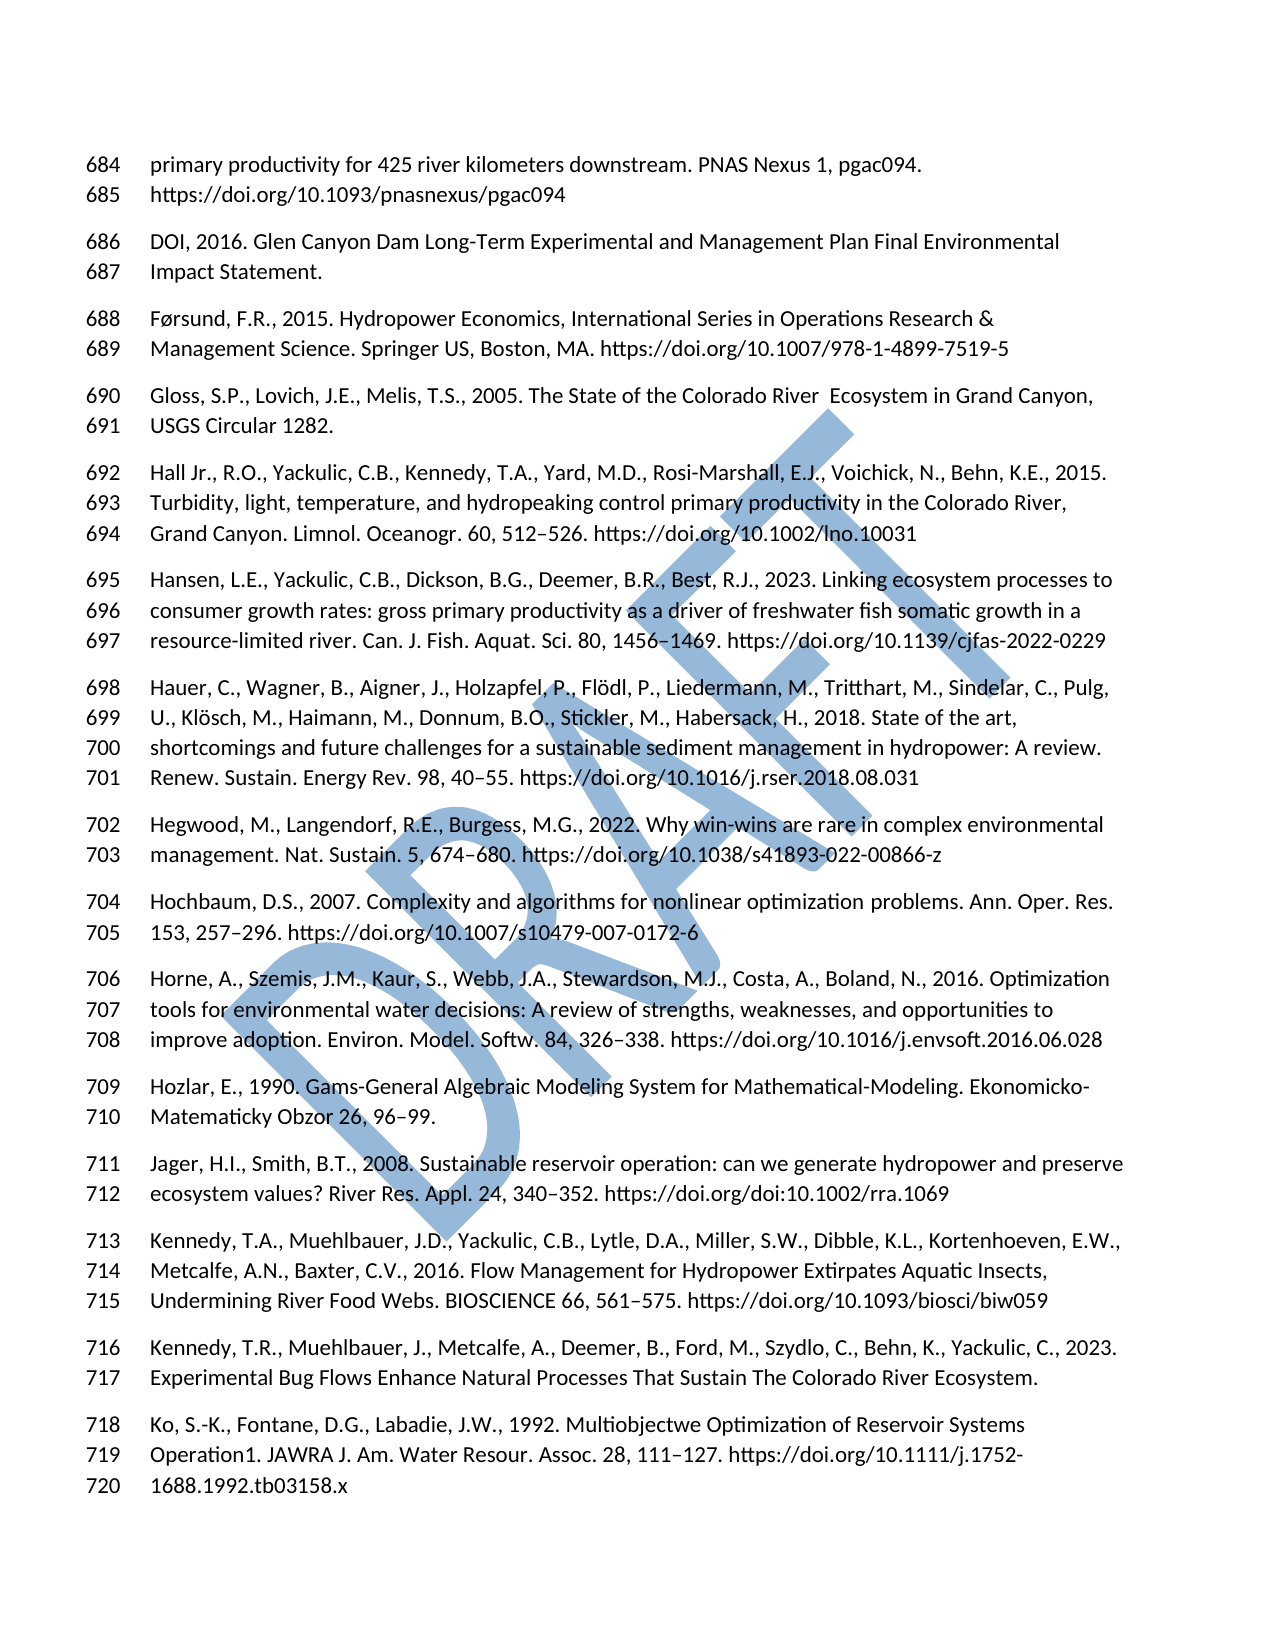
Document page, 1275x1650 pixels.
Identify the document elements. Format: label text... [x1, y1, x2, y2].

text Cross, W.F., Baxter, C.V., Donner, K.C., Rosi-Marshall, E.J., Kennedy, T.A., Hall Jr, R.O., Kelly, H.A.W., Rogers, R.S., 2011. Ecosystem ecology meets adaptive management: food web response to a controlled flood on the Colorado River, Glen Canyon. Ecol. Appl. 21, 2016–2033. https://doi.org/10.1890/10-1719.1 [150, 535, 1125, 624]
text Hansen, L.E., Yackulic, C.B., Dickson, B.G., Deemer, B.R., Best, R.J., 2023. Linking ecosystem processes to consumer growth rates: gross primary productivity as a driver of freshwater fish somatic growth in a resource-limited river. Can. J. Fish. Aquat. Sci. 80, 1456–1469. https://doi.org/10.1139/cjfas-2022-0229 [150, 1226, 1125, 1314]
text Chen, W., Olden, J.D., 2017. Designing flows to resolve human and environmental water needs in a dam-regulated river. Nat. Commun. 8, 2158. https://doi.org/10.1038/s41467-017-02226-4 [150, 411, 1125, 470]
text Førsund, F.R., 2015. Hydropower Economics, International Series in Operations Research & Management Science. Springer US, Boston, MA. https://doi.org/10.1007/978-1-4899-7519-5 [150, 964, 1125, 1023]
text Bunn, S.E., Arthington, A.H., 2002. Basic Principles and Ecological Consequences of Altered Flow Regimes for Aquatic Biodiversity. Environ. Manage. 30, 492–507. https://doi.org/10.1007/s00267-002-2737-0 [150, 257, 1125, 316]
text Hall Jr., R.O., Yackulic, C.B., Kennedy, T.A., Yard, M.D., Rosi-Marshall, E.J., Voichick, N., Behn, K.E., 2015. Turbidity, light, temperature, and hydropeaking control primary productivity in the Colorado River, Grand Canyon. Limnol. Oceanogr. 60, 512–526. https://doi.org/10.1002/lno.10031 [150, 1119, 1125, 1207]
text Gloss, S.P., Lovich, J.E., Melis, T.S., 2005. The State of the Colorado River Ecosystem in Grand Canyon, USGS Circular 1282. [150, 1042, 1125, 1100]
text Bourget, E.C., Langsdale, S.M., van den Belt, M., 2013. Featured Collection Introduction: Collaborative Modeling for Decision Support as a Tool to Implement IWRM. JAWRA J. Am. Water Resour. Assoc. 49, 605–608. https://doi.org/10.1111/jawr.12071 [150, 150, 1125, 238]
text Deemer, B.R., Yackulic, C.B., Hall, R.O., Jr, Dodrill, M.J., Kennedy, T.A., Muehlbauer, J.D., Topping, D.J., Voichick, N., Yard, M.D., 2022. Experimental reductions in subdaily flow fluctuations increased gross primary productivity for 425 river kilometers downstream. PNAS Nexus 1, pgac094. https://doi.org/10.1093/pnasnexus/pgac094 [150, 750, 1125, 869]
text Cross, W.F., Baxter, C.V., Rosi-Marshall, E.J., Hall Jr., R.O., Kennedy, T.A., Donner, K.C., Wellard Kelly, H.A., Seegert, S.E.Z., Behn, K.E., Yard, M.D., 2013. Food-web dynamics in a large river discontinuum. Ecol. Monogr. 83, 311–337. https://doi.org/10.1890/12-1727.1 [150, 643, 1125, 731]
text DOI, 2016. Glen Canyon Dam Long-Term Experimental and Management Plan Final Environmental Impact Statement. [150, 887, 1125, 946]
text Buschatzke, T., Hamby, J.B., Entsminger, J., 2024. Lower Basin Alternative for the Post-2026 Coordinated Operation of the Colorado River Basin. [150, 334, 1125, 393]
text CRB California, 2023. MONTHLY REPORT TO THE COLORADO RIVER BOARD OF CALIFORNIA. [150, 488, 1125, 517]
